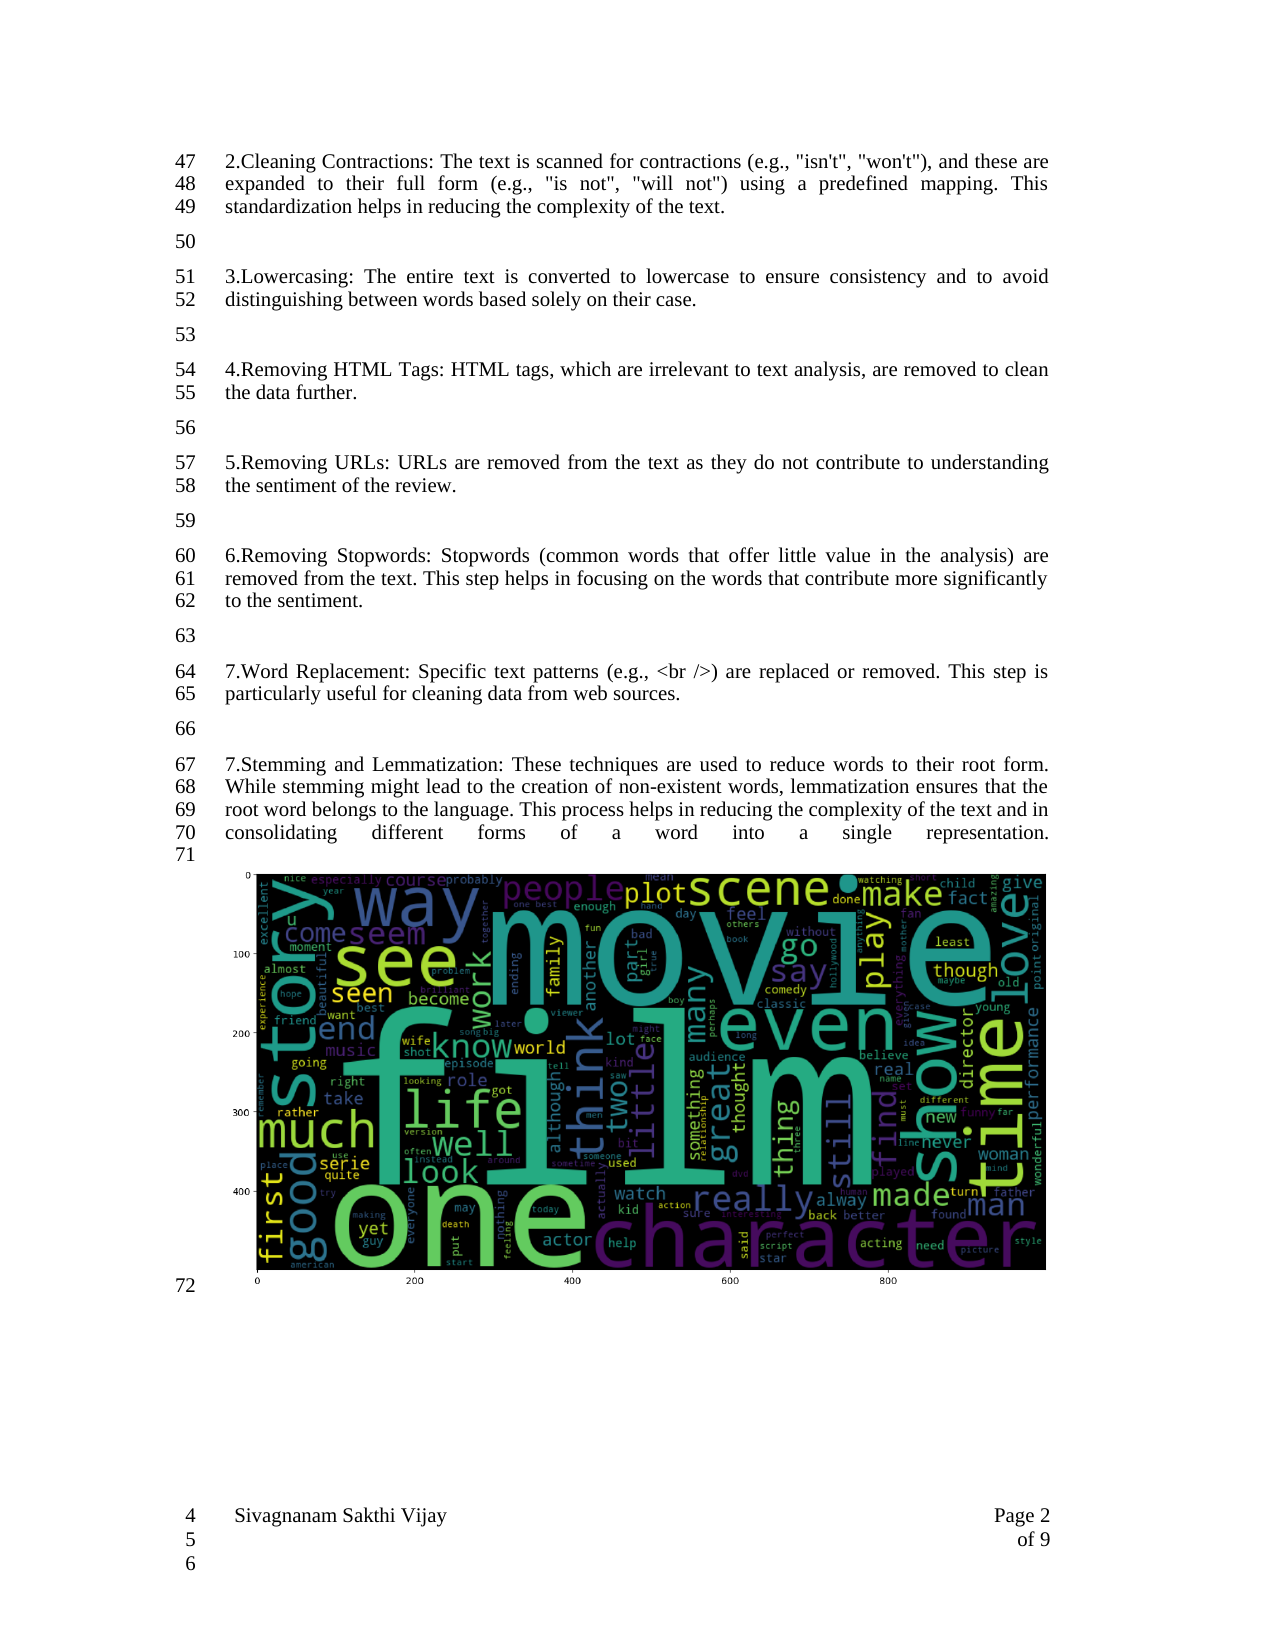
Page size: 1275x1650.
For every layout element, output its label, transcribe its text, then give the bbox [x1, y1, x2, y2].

text 2.Cleaning Contractions: The text is scanned for contractions (e.g., "isn't", "won't"), and these are expanded to their full form (e.g., "is not", "will not") using a predefined mapping. This standardization helps in reducing the complexity of the text. [225, 150, 1050, 218]
text 7.Stemming and Lemmatization: These techniques are used to reduce words to their root form. While stemming might lead to the creation of non-existent words, lemmatization ensures that the root word belongs to the language. This process helps in reducing the complexity of the text and in consolidating different forms of a word into a single representation. [225, 753, 1050, 865]
text 7.Word Replacement: Specific text patterns (e.g., <br />) are replaced or removed. This step is particularly useful for cleaning data from web sources. [225, 660, 1050, 705]
text 6.Removing Stopwords: Stopwords (common words that offer little value in the analysis) are removed from the text. This step helps in focusing on the words that contribute more significantly to the sentiment. [225, 544, 1050, 612]
picture [225, 865, 1050, 1292]
text 4.Removing HTML Tags: HTML tags, which are irrelevant to text analysis, are removed to clean the data further. [225, 358, 1050, 404]
text 5.Removing URLs: URLs are removed from the text as they do not contribute to understanding the sentiment of the review. [225, 451, 1050, 497]
text 3.Lowercasing: The entire text is converted to lowercase to ensure consistency and to avoid distinguishing between words based solely on their case. [225, 266, 1050, 311]
